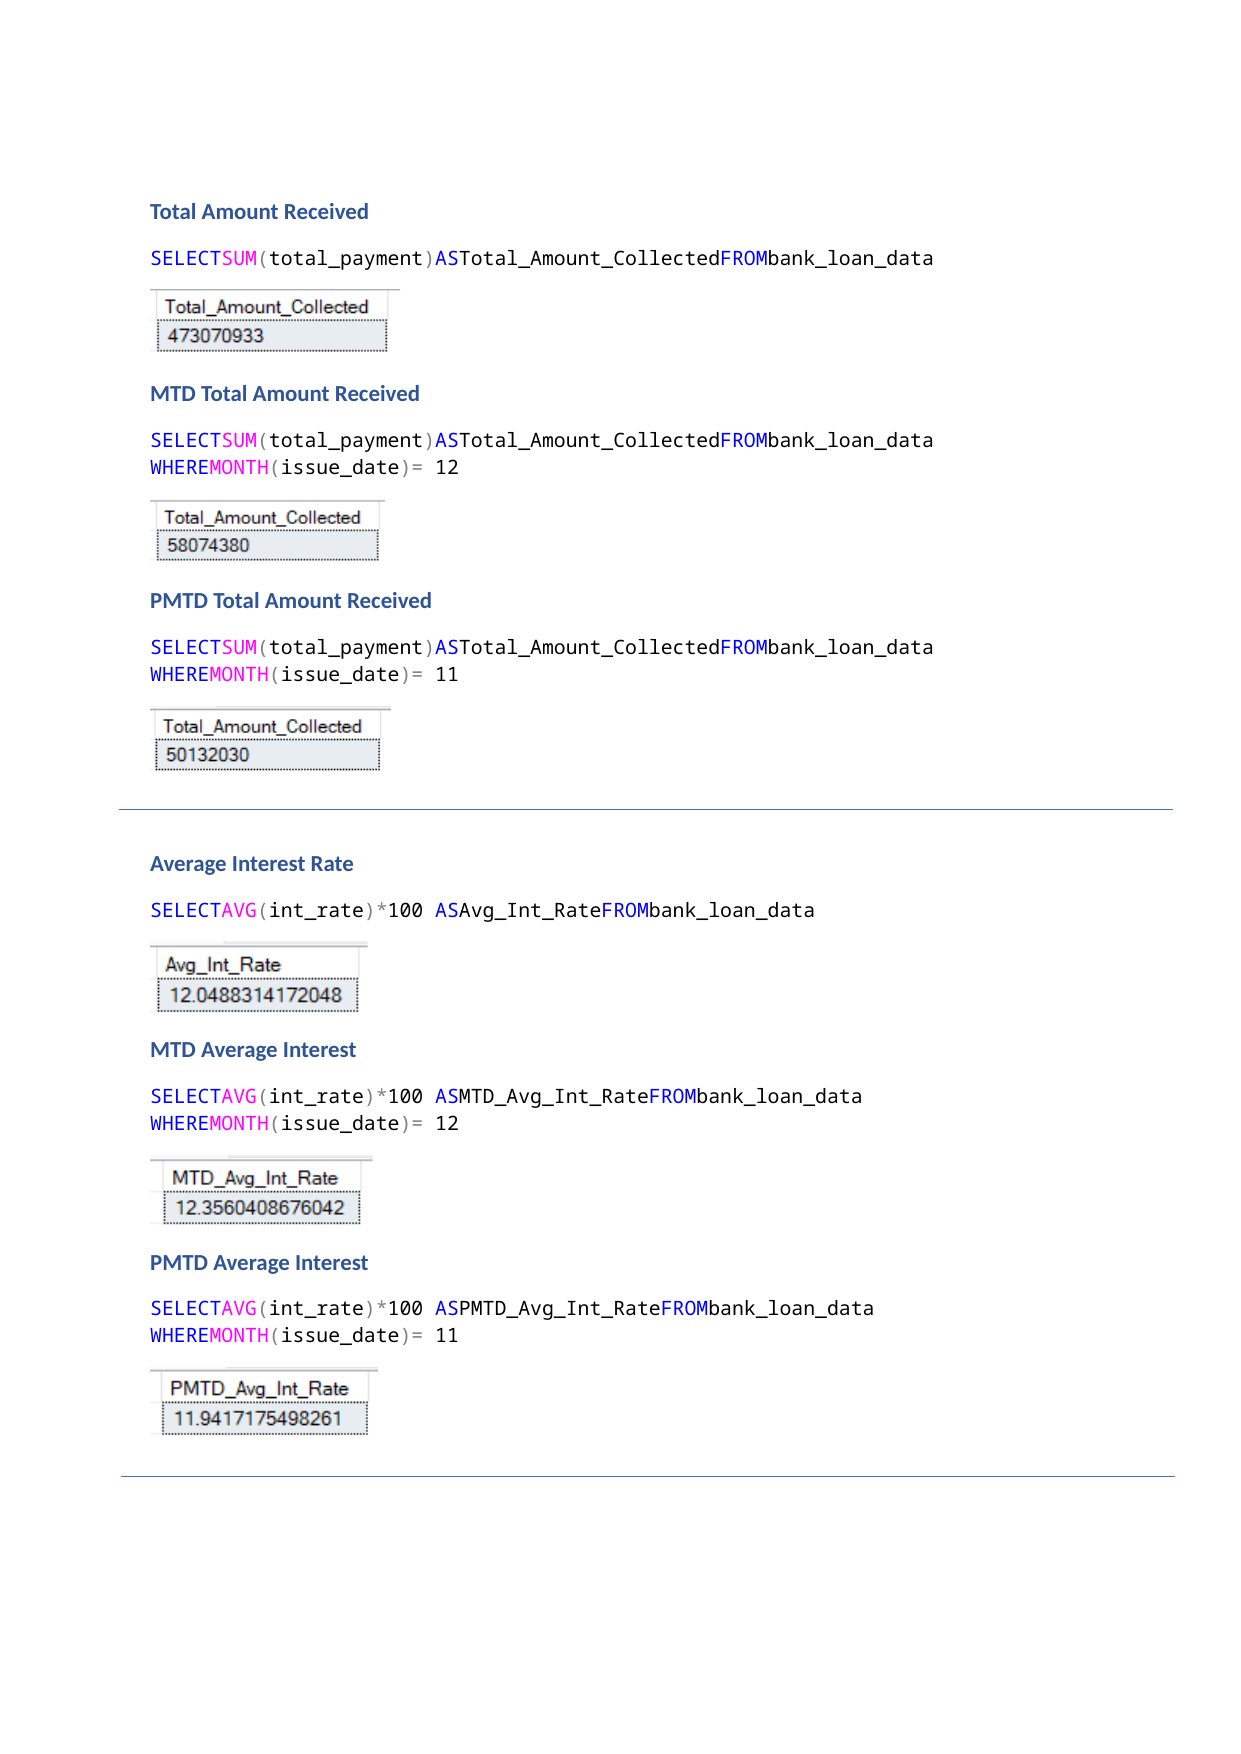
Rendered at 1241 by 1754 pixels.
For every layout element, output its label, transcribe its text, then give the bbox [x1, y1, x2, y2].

text WHEREMONTH(issue_date)= 12 [150, 1109, 1090, 1136]
text PMTD Average Interest [150, 1248, 1090, 1276]
text WHEREMONTH(issue_date)= 11 [150, 661, 1090, 687]
text PMTD Total Amount Received [150, 587, 1090, 615]
picture [150, 1155, 373, 1229]
picture [150, 499, 385, 568]
text WHEREMONTH(issue_date)= 12 [150, 453, 1090, 480]
text SELECTSUM(total_payment)ASTotal_Amount_CollectedFROMbank_loan_data [150, 426, 1090, 453]
text SELECTAVG(int_rate)*100 ASMTD_Avg_Int_RateFROMbank_loan_data [150, 1082, 1090, 1109]
text MTD Total Amount Received [150, 379, 1090, 408]
text MTD Average Interest [150, 1036, 1090, 1064]
text SELECTAVG(int_rate)*100 ASPMTD_Avg_Int_RateFROMbank_loan_data [150, 1295, 1090, 1322]
picture [150, 289, 401, 361]
picture [150, 941, 368, 1017]
picture [150, 1367, 379, 1443]
picture [150, 706, 392, 784]
text WHEREMONTH(issue_date)= 11 [150, 1322, 1090, 1349]
text Average Interest Rate [150, 849, 1090, 877]
text SELECTSUM(total_payment)ASTotal_Amount_CollectedFROMbank_loan_data [150, 633, 1090, 661]
text SELECTSUM(total_payment)ASTotal_Amount_CollectedFROMbank_loan_data [150, 244, 1090, 271]
text SELECTAVG(int_rate)*100 ASAvg_Int_RateFROMbank_loan_data [150, 896, 1090, 923]
text Total Amount Received [150, 197, 1090, 225]
